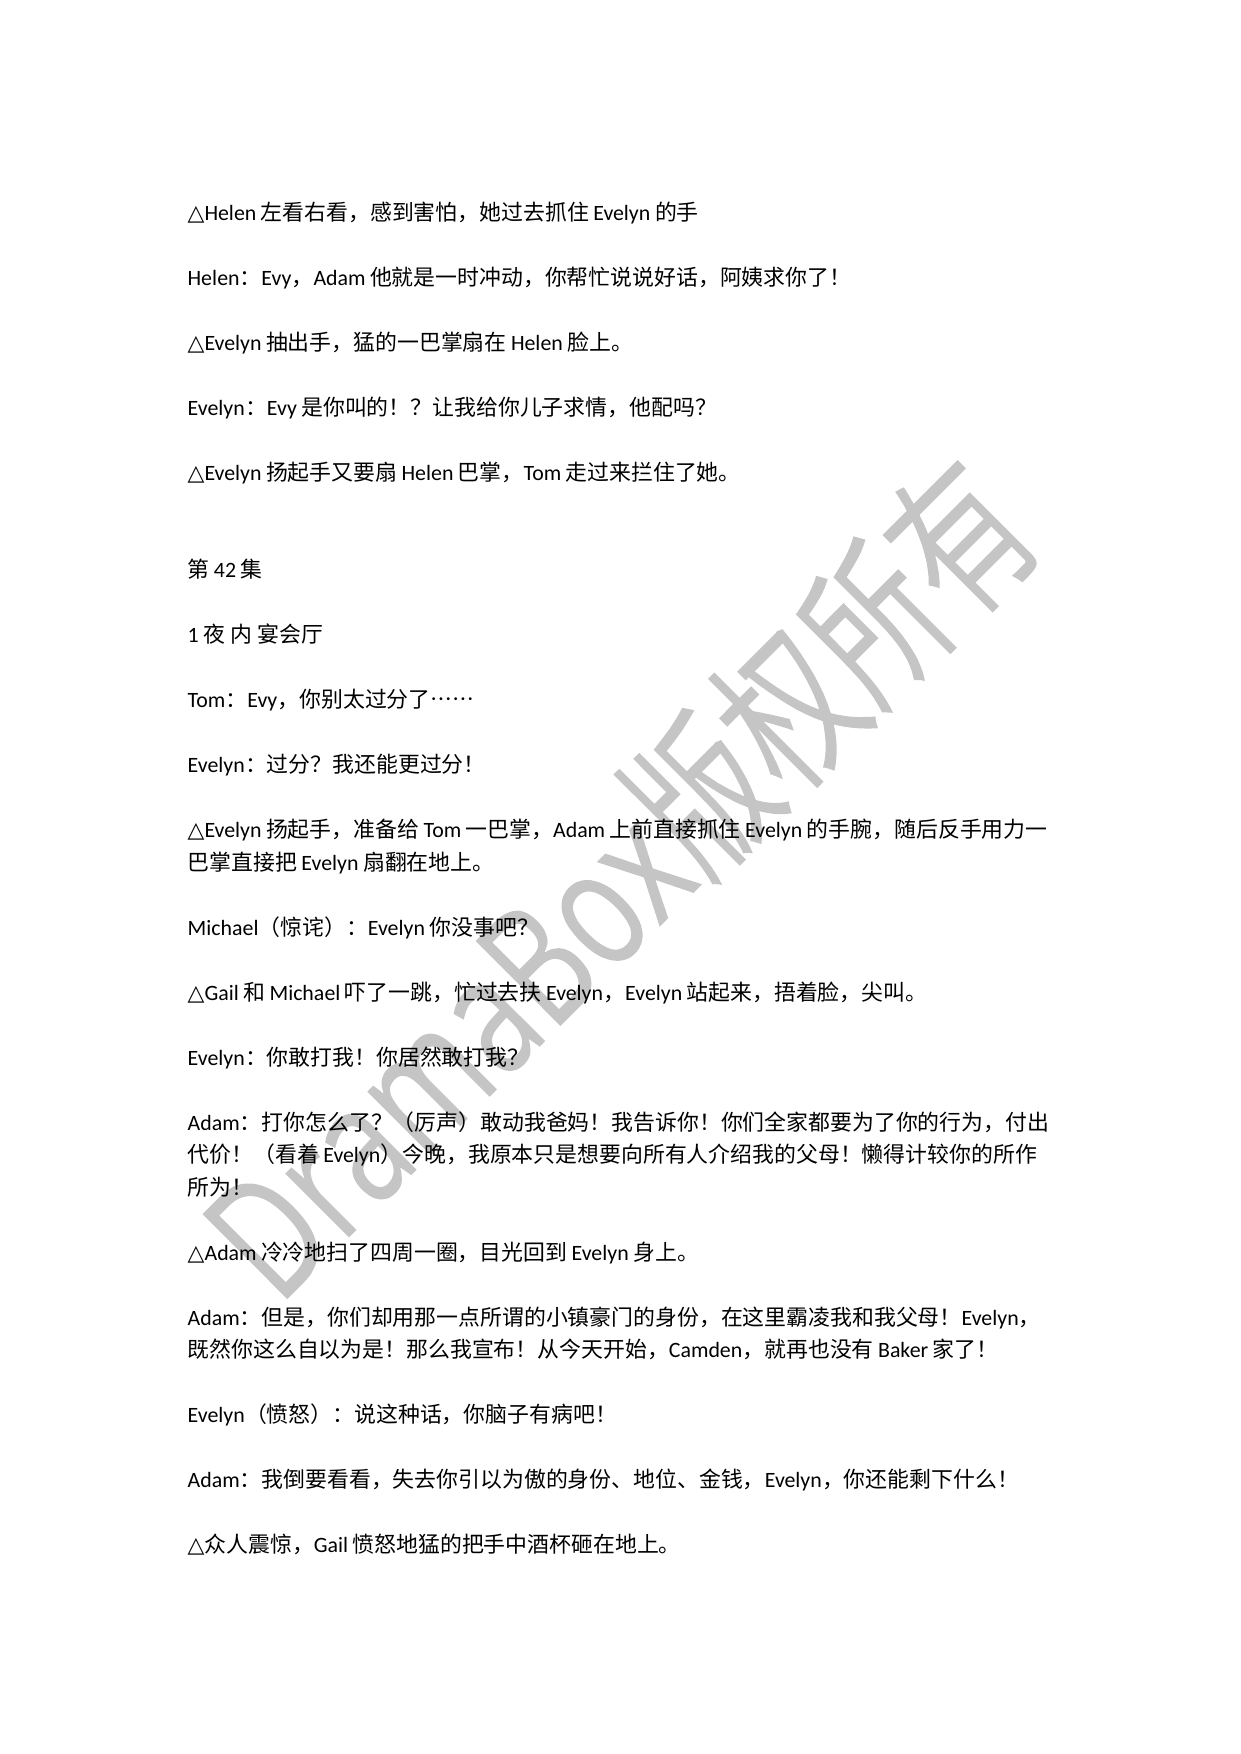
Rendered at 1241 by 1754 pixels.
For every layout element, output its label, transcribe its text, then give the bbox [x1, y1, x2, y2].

text Helen：Evy，Adam他就是一时冲动，你帮忙说说好话，阿姨求你了！ [187, 259, 1053, 292]
text Evelyn（愤怒）：说这种话，你脑子有病吧！ [187, 1397, 1053, 1429]
text Tom：Evy，你别太过分了…… [187, 682, 1053, 714]
text Evelyn：Evy是你叫的！？让我给你儿子求情，他配吗？ [187, 389, 1053, 422]
text △众人震惊，Gail愤怒地猛的把手中酒杯砸在地上。 [187, 1527, 1053, 1559]
text 第42集 [187, 552, 1053, 584]
text △Helen左看右看，感到害怕，她过去抓住Evelyn的手 [187, 194, 1053, 227]
text 1 夜 内 宴会厅 [187, 617, 1053, 649]
text △Evelyn扬起手，准备给Tom一巴掌，Adam上前直接抓住Evelyn的手腕，随后反手用力一巴掌直接把Evelyn扇翻在地上。 [187, 812, 1053, 877]
text Adam：我倒要看看，失去你引以为傲的身份、地位、金钱，Evelyn，你还能剩下什么！ [187, 1462, 1053, 1494]
text Adam：打你怎么了？（厉声）敢动我爸妈！我告诉你！你们全家都要为了你的行为，付出代价！（看着Evelyn）今晚，我原本只是想要向所有人介绍我的父母！懒得计较你的所作所为！ [187, 1104, 1053, 1202]
text △Evelyn抽出手，猛的一巴掌扇在Helen脸上。 [187, 324, 1053, 357]
text Michael（惊诧）：Evelyn你没事吧？ [187, 909, 1053, 942]
text Evelyn：过分？我还能更过分！ [187, 747, 1053, 779]
text △Evelyn扬起手又要扇Helen巴掌，Tom走过来拦住了她。 [187, 454, 1053, 487]
text Evelyn：你敢打我！你居然敢打我？ [187, 1039, 1053, 1072]
text △Gail和Michael吓了一跳，忙过去扶Evelyn，Evelyn站起来，捂着脸，尖叫。 [187, 974, 1053, 1007]
text Adam：但是，你们却用那一点所谓的小镇豪门的身份，在这里霸凌我和我父母！Evelyn，既然你这么自以为是！那么我宣布！从今天开始，Camden，就再也没有Baker家了！ [187, 1299, 1053, 1364]
text △Adam冷冷地扫了四周一圈，目光回到Evelyn身上。 [187, 1234, 1053, 1267]
